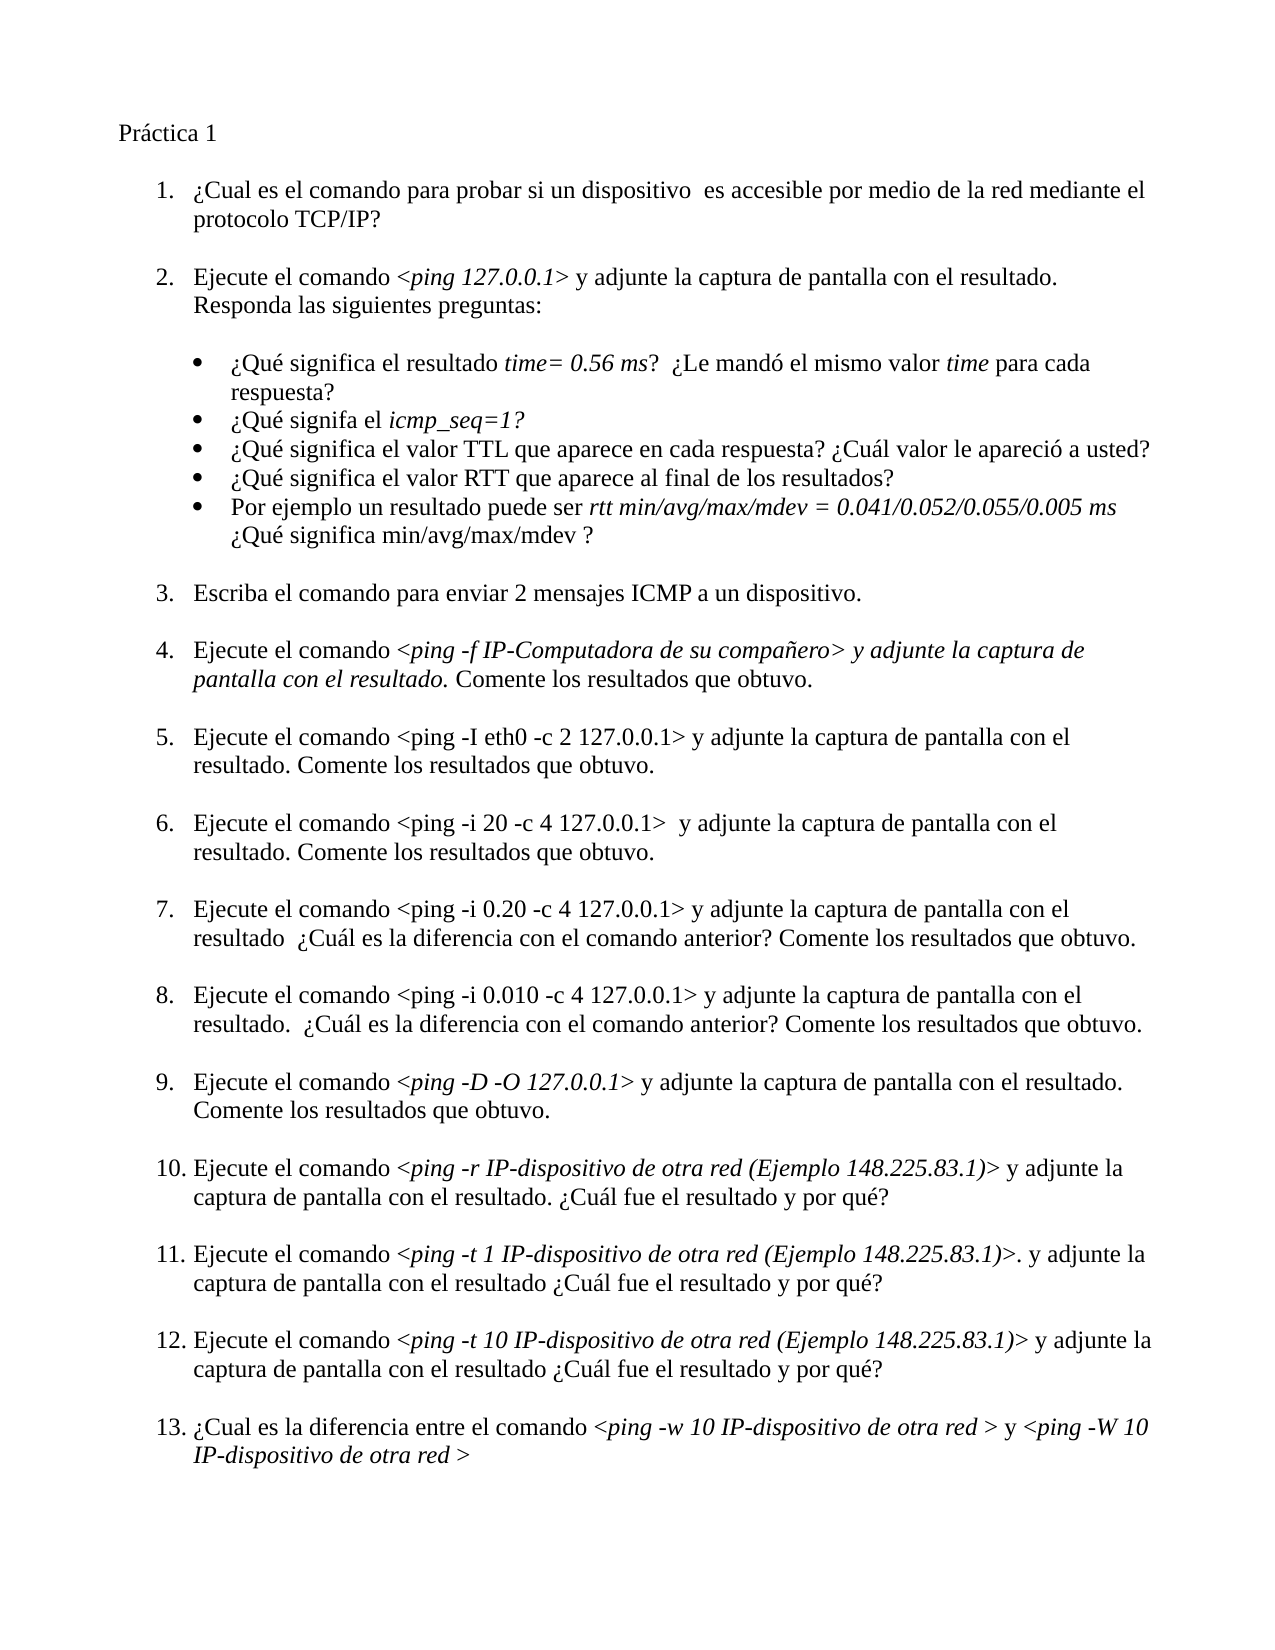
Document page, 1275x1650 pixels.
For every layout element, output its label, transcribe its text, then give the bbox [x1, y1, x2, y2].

list ¿Qué signifa el icmp_seq=1? [193, 406, 1157, 434]
list Ejecute el comando <ping -D -O 127.0.0.1> y adjunte la captura de pantalla con el resultado. Comente los resultados que obtuvo. [156, 1067, 1157, 1124]
list Ejecute el comando <ping -t 1 IP-dispositivo de otra red (Ejemplo 148.225.83.1)>. y adjunte la captura de pantalla con el resultado ¿Cuál fue el resultado y por qué? [156, 1239, 1157, 1297]
list ¿Cual es el comando para probar si un dispositivo es accesible por medio de la red mediante el protocolo TCP/IP? [156, 176, 1157, 233]
list ¿Cual es la diferencia entre el comando <ping -w 10 IP-dispositivo de otra red > y <ping -W 10 IP-dispositivo de otra red > [156, 1412, 1157, 1469]
list Ejecute el comando <ping -t 10 IP-dispositivo de otra red (Ejemplo 148.225.83.1)> y adjunte la captura de pantalla con el resultado ¿Cuál fue el resultado y por qué? [156, 1326, 1157, 1383]
list Ejecute el comando <ping -i 20 -c 4 127.0.0.1> y adjunte la captura de pantalla con el resultado. Comente los resultados que obtuvo. [156, 808, 1157, 866]
list Ejecute el comando <ping -f IP-Computadora de su compañero> y adjunte la captura de pantalla con el resultado. Comente los resultados que obtuvo. [156, 636, 1157, 693]
text Práctica 1 [118, 118, 1157, 147]
list Ejecute el comando <ping 127.0.0.1> y adjunte la captura de pantalla con el resultado. Responda las siguientes preguntas: [156, 262, 1157, 319]
list Ejecute el comando <ping -i 0.010 -c 4 127.0.0.1> y adjunte la captura de pantalla con el resultado. ¿Cuál es la diferencia con el comando anterior? Comente los resultados que obtuvo. [156, 981, 1157, 1038]
list Escriba el comando para enviar 2 mensajes ICMP a un dispositivo. [156, 578, 1157, 607]
list Ejecute el comando <ping -I eth0 -c 2 127.0.0.1> y adjunte la captura de pantalla con el resultado. Comente los resultados que obtuvo. [156, 722, 1157, 779]
list Por ejemplo un resultado puede ser rtt min/avg/max/mdev = 0.041/0.052/0.055/0.005 ms ¿Qué significa min/avg/max/mdev ? [193, 492, 1157, 549]
list ¿Qué significa el resultado time= 0.56 ms? ¿Le mandó el mismo valor time para cada respuesta? [193, 348, 1157, 406]
list ¿Qué significa el valor TTL que aparece en cada respuesta? ¿Cuál valor le apareció a usted? [193, 434, 1157, 463]
list ¿Qué significa el valor RTT que aparece al final de los resultados? [193, 463, 1157, 492]
list Ejecute el comando <ping -r IP-dispositivo de otra red (Ejemplo 148.225.83.1)> y adjunte la captura de pantalla con el resultado. ¿Cuál fue el resultado y por qué? [156, 1153, 1157, 1211]
list Ejecute el comando <ping -i 0.20 -c 4 127.0.0.1> y adjunte la captura de pantalla con el resultado ¿Cuál es la diferencia con el comando anterior? Comente los resultados que obtuvo. [156, 894, 1157, 952]
